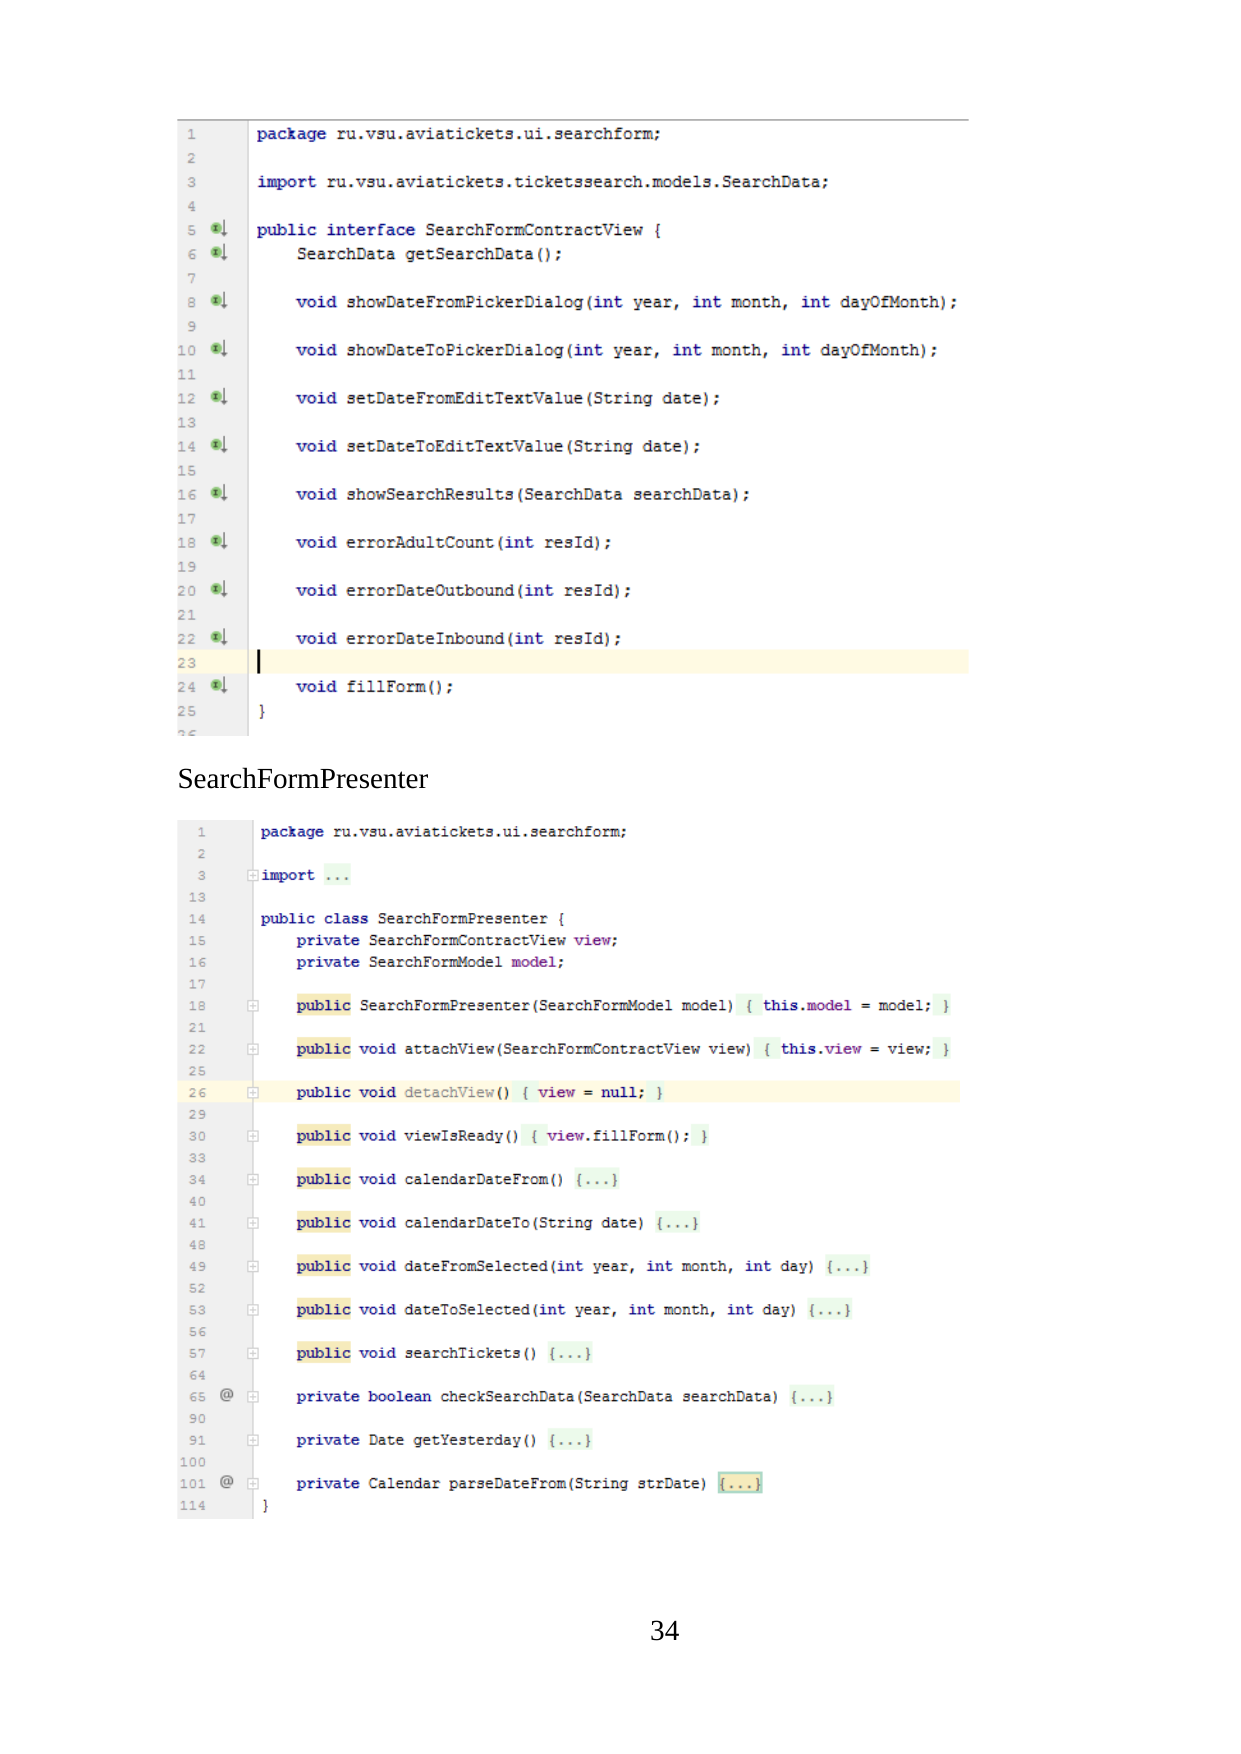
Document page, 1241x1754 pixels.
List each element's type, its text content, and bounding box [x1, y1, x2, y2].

picture [177, 820, 960, 1519]
text SearchFormPresenter [177, 761, 1152, 795]
picture [177, 118, 969, 736]
